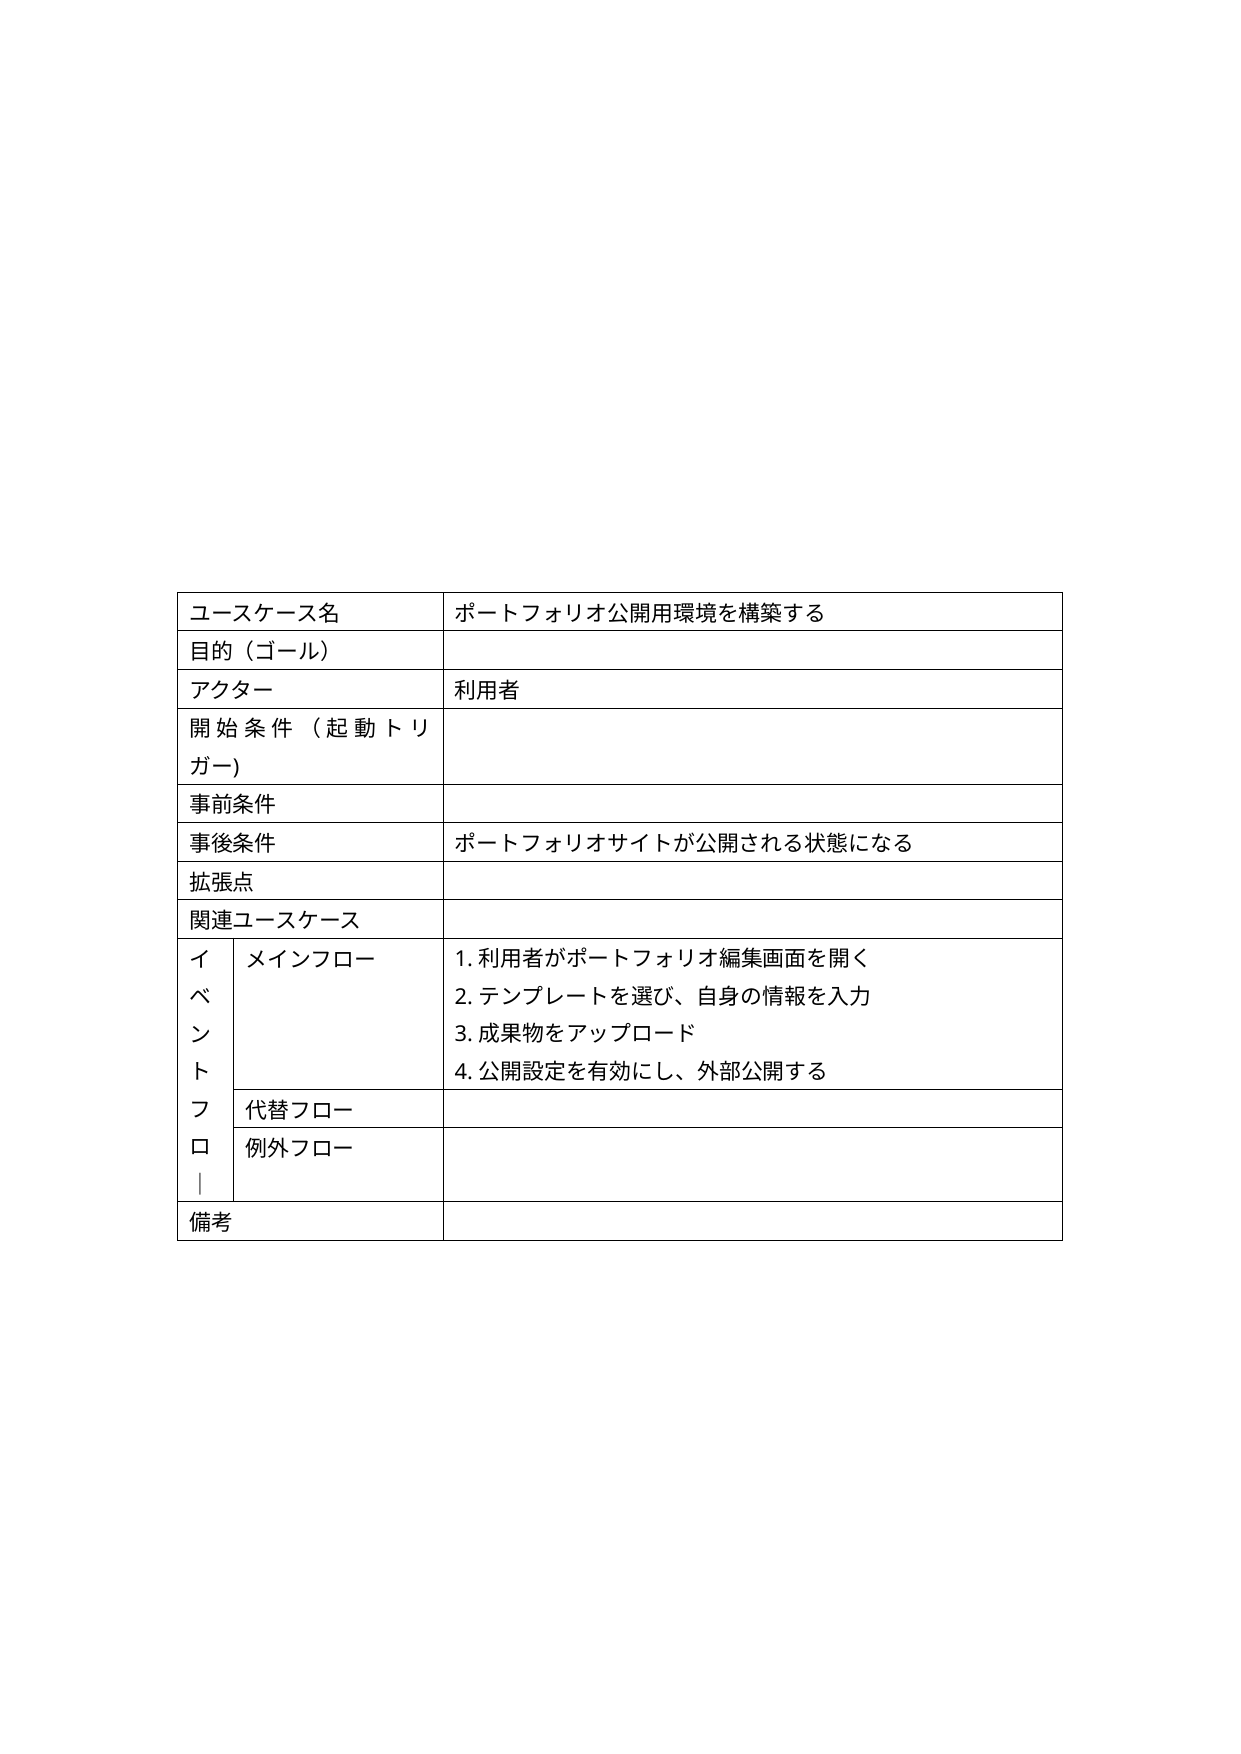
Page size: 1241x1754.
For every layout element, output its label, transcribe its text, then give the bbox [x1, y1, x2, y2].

table_cell [444, 1090, 1062, 1127]
table_cell 関連ユースケース [178, 900, 443, 938]
table_cell 代替フロー [234, 1090, 443, 1127]
table_cell [444, 1202, 1062, 1240]
table_cell 事後条件 [178, 823, 443, 861]
table_cell イベントフロ｜ [178, 939, 233, 1201]
table_cell 利用者 [444, 670, 1062, 707]
table_cell 備考 [178, 1202, 443, 1240]
table_cell [444, 900, 1062, 938]
table_cell 開始条件（起動トリガー) [178, 709, 443, 783]
table_cell メインフロー [234, 939, 443, 1089]
table_cell [444, 631, 1062, 669]
table_header ポートフォリオ公開用環境を構築する [444, 593, 1062, 630]
table_cell [444, 1128, 1062, 1201]
table_cell [444, 709, 1062, 783]
table_header ユースケース名 [178, 593, 443, 630]
table_cell 事前条件 [178, 785, 443, 822]
table_cell [444, 862, 1062, 899]
table_cell 1. 利用者がポートフォリオ編集画面を開く 2. テンプレートを選び、自身の情報を入力 3. 成果物をアップロード 4. 公開設定を有効にし、外部公開する [444, 939, 1062, 1089]
table_cell [444, 785, 1062, 822]
table_cell ポートフォリオサイトが公開される状態になる [444, 823, 1062, 861]
table_cell 目的（ゴール） [178, 631, 443, 669]
table_cell 例外フロー [234, 1128, 443, 1201]
table_cell アクター [178, 670, 443, 707]
table_cell 拡張点 [178, 862, 443, 899]
